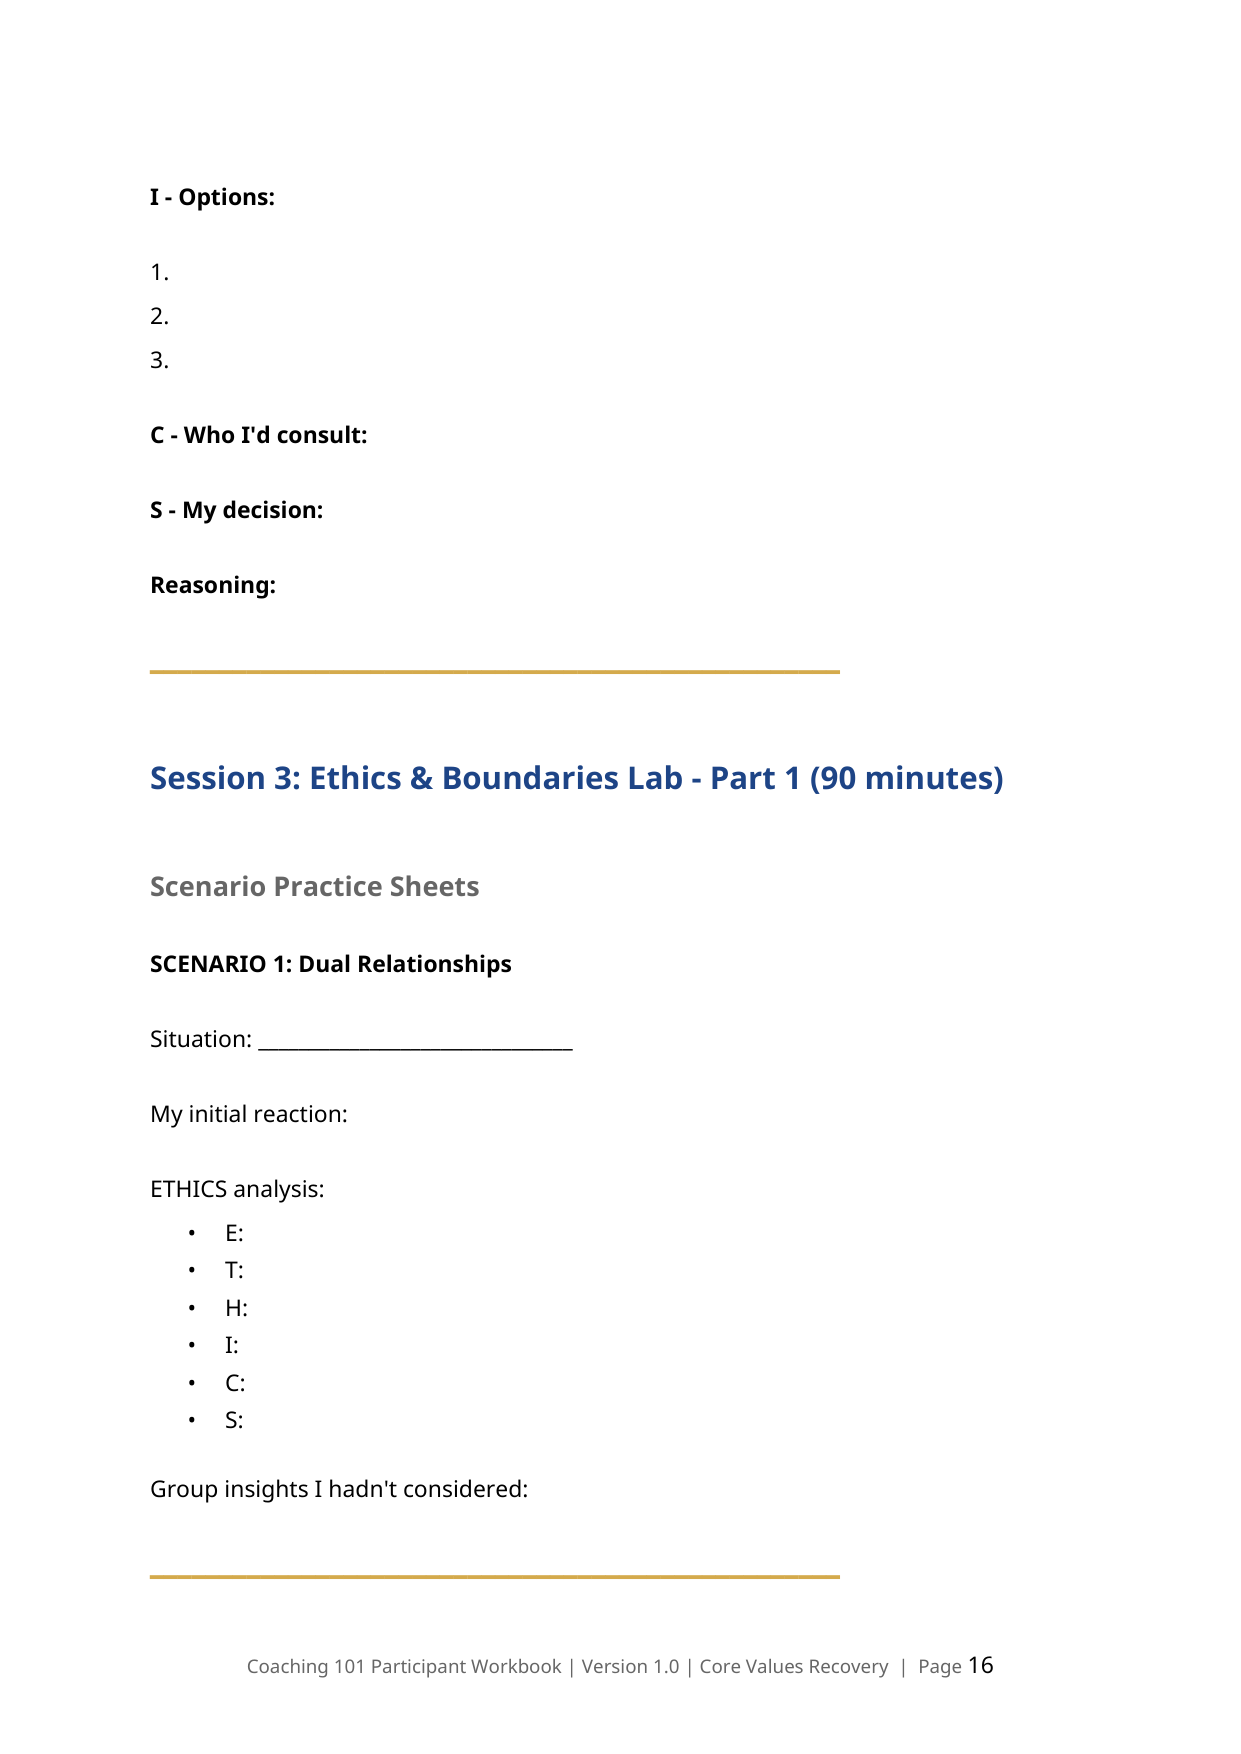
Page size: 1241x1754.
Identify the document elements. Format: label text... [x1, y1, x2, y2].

text SCENARIO 1: Dual Relationships [150, 948, 1090, 979]
text Reasoning: [150, 569, 1090, 600]
text Group insights I hadn't considered: [150, 1473, 1090, 1504]
text 1. [150, 256, 1090, 287]
subtitle Session 3: Ethics & Boundaries Lab - Part 1 (90 minutes) [150, 756, 1090, 799]
text 2. [150, 300, 1090, 331]
text C - Who I'd consult: [150, 419, 1090, 450]
text Situation: _______________________________ [150, 1023, 1090, 1054]
text 3. [150, 344, 1090, 375]
subtitle Scenario Practice Sheets [150, 868, 1090, 904]
list S: [187, 1404, 1090, 1436]
list E: [187, 1217, 1090, 1248]
list H: [187, 1292, 1090, 1323]
text ━━━━━━━━━━━━━━━━━━━━━━━━━━━━━━━━━━━━━━━━━━━━━━━━━━ [150, 1561, 1090, 1592]
text S - My decision: [150, 494, 1090, 525]
text My initial reaction: [150, 1098, 1090, 1129]
text I - Options: [150, 181, 1090, 212]
text ━━━━━━━━━━━━━━━━━━━━━━━━━━━━━━━━━━━━━━━━━━━━━━━━━━ [150, 656, 1090, 687]
list T: [187, 1254, 1090, 1286]
text ETHICS analysis: [150, 1173, 1090, 1204]
list I: [187, 1329, 1090, 1361]
list C: [187, 1367, 1090, 1398]
